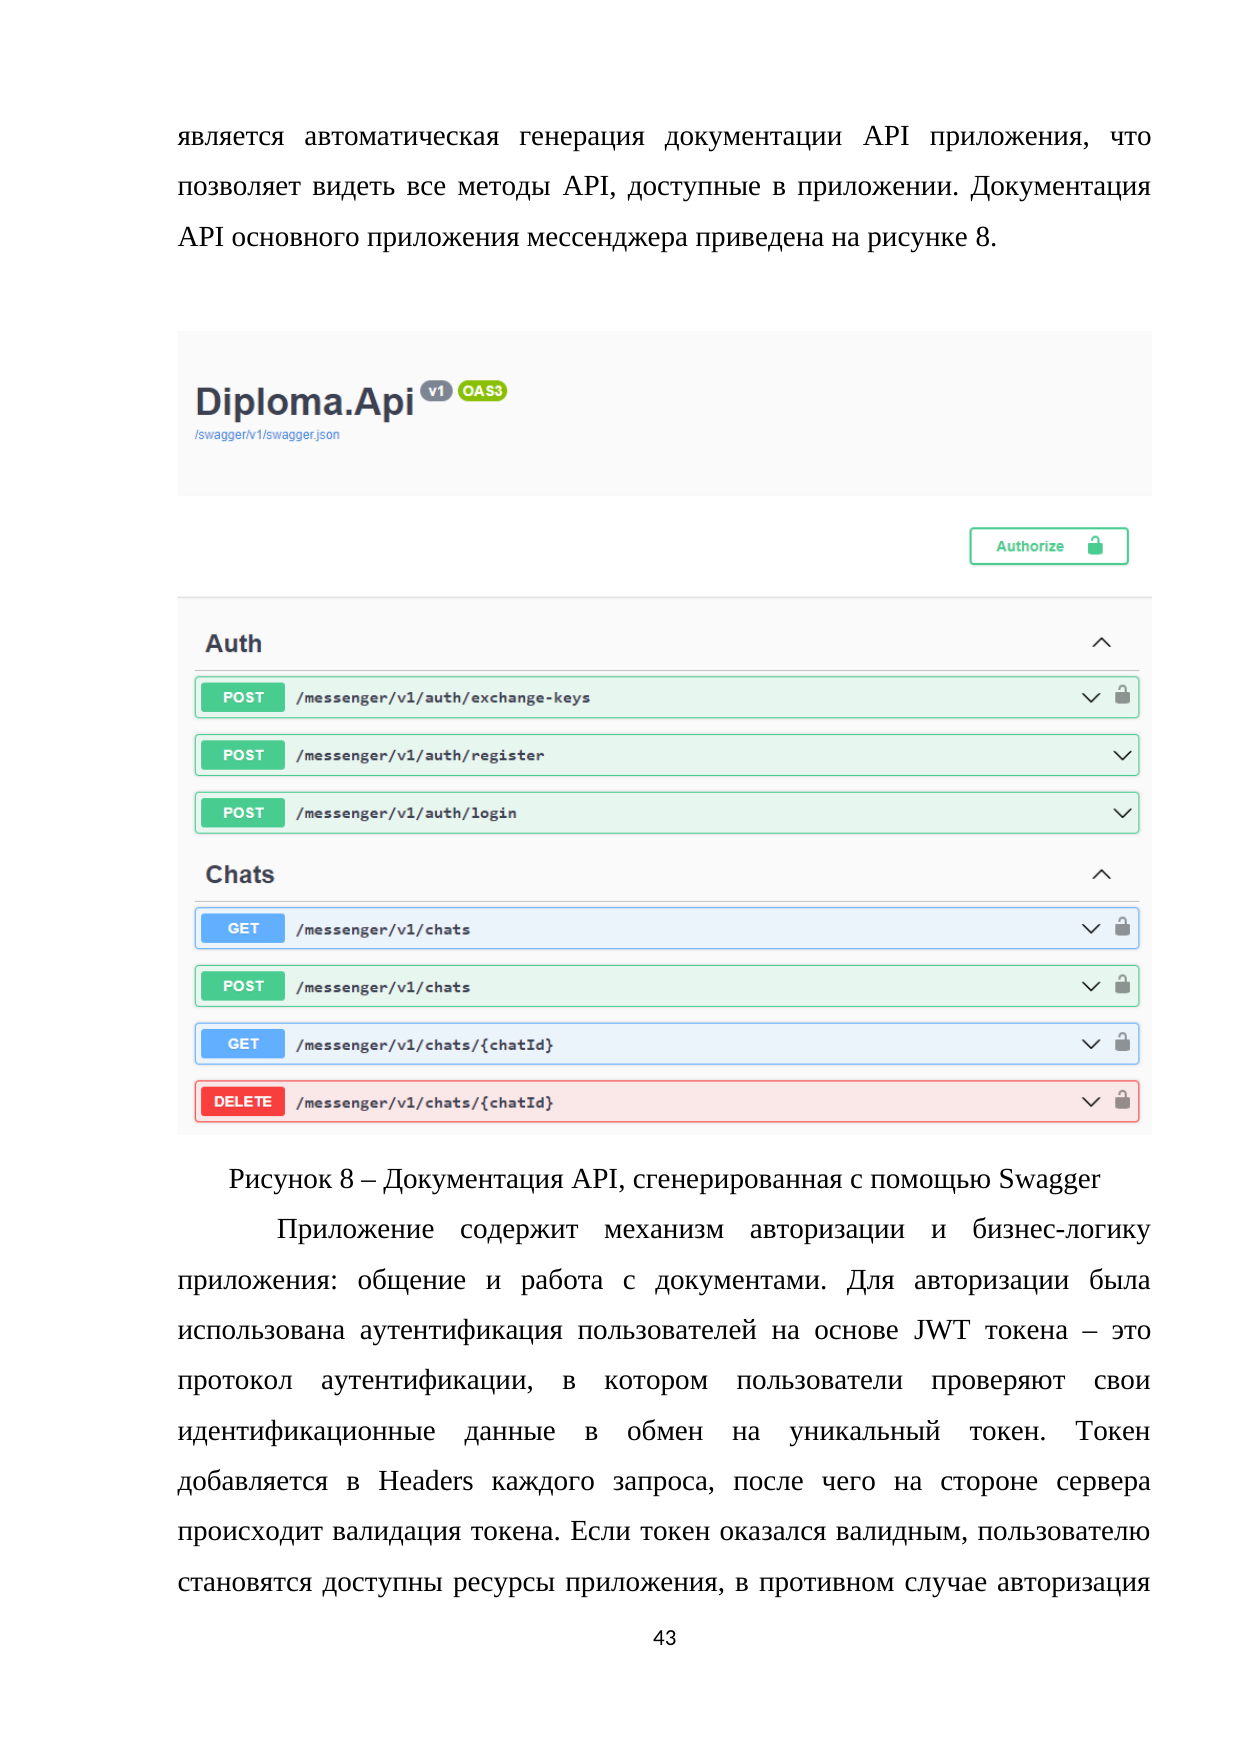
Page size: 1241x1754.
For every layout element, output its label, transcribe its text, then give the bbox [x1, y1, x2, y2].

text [177, 1212, 1152, 1597]
picture [177, 331, 1152, 1135]
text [177, 118, 1152, 252]
text Рисунок 8 – Документация API, сгенерированная с помощью Swagger [177, 1161, 1152, 1195]
